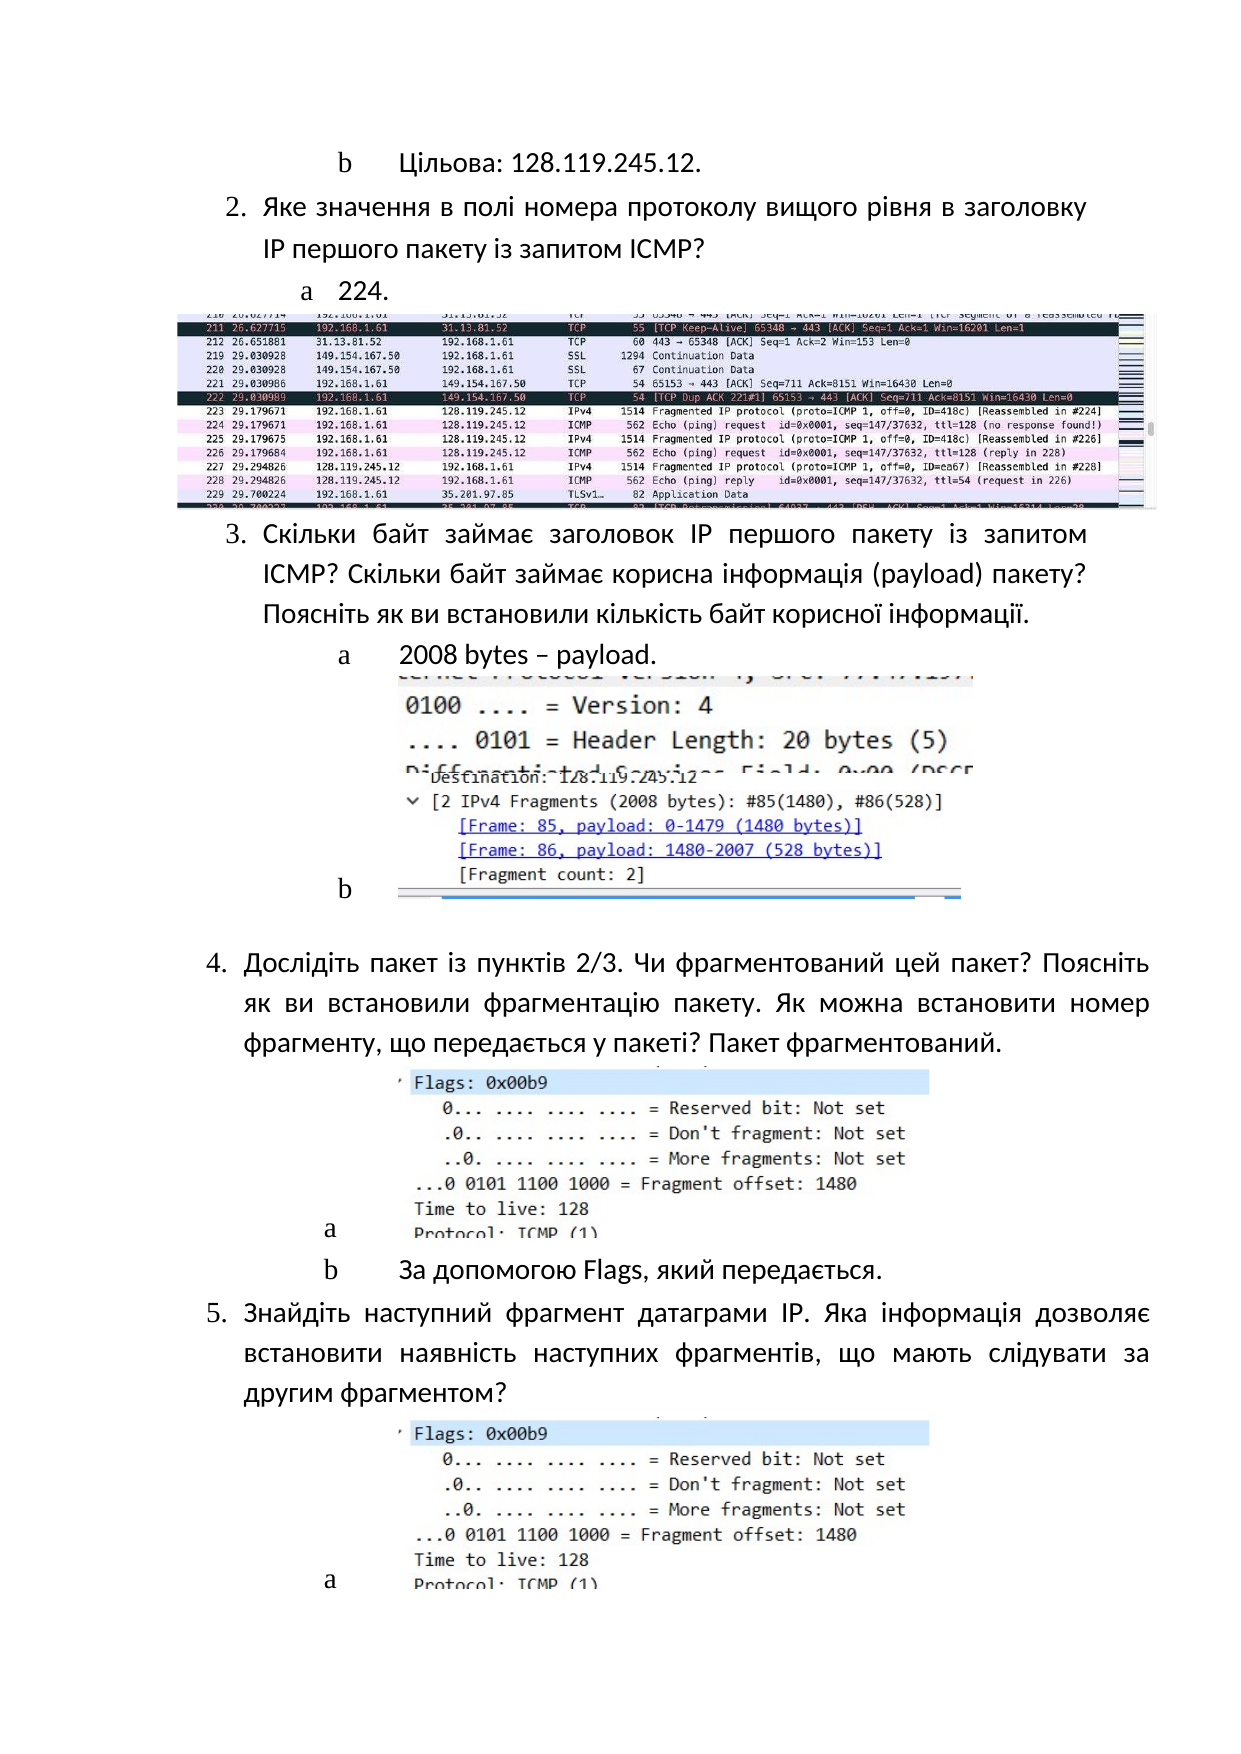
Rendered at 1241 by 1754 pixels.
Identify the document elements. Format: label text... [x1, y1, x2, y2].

list 224. [300, 272, 1088, 308]
list 2008 bytes – payload. [338, 636, 1088, 671]
picture [398, 1066, 930, 1238]
list Цільова: 128.119.245.12. [338, 144, 1088, 180]
picture [398, 676, 973, 899]
list Яке значення в полі номера протоколу вищого рівня в заголовку IP першого пакету із запитом ICMP? [225, 188, 1088, 266]
list За допомогою Flags, який передається. [324, 1251, 1151, 1287]
picture [398, 1417, 930, 1589]
list Скільки байт займає заголовок IP першого пакету із запитом ICMP? Скільки байт займає корисна інформація (payload) пакету? Поясніть як ви встановили кількість байт корисної інформації. [225, 515, 1088, 631]
picture [177, 314, 1157, 510]
list Дослідіть пакет із пунктів 2/3. Чи фрагментований цей пакет? Поясніть як ви встановили фрагментацію пакету. Як можна встановити номер фрагменту, що передається у пакеті? Пакет фрагментований. [206, 944, 1151, 1059]
list Знайдіть наступний фрагмент датаграми IP. Яка інформація дозволяє встановити наявність наступних фрагментів, що мають слідувати за другим фрагментом? [206, 1294, 1151, 1410]
